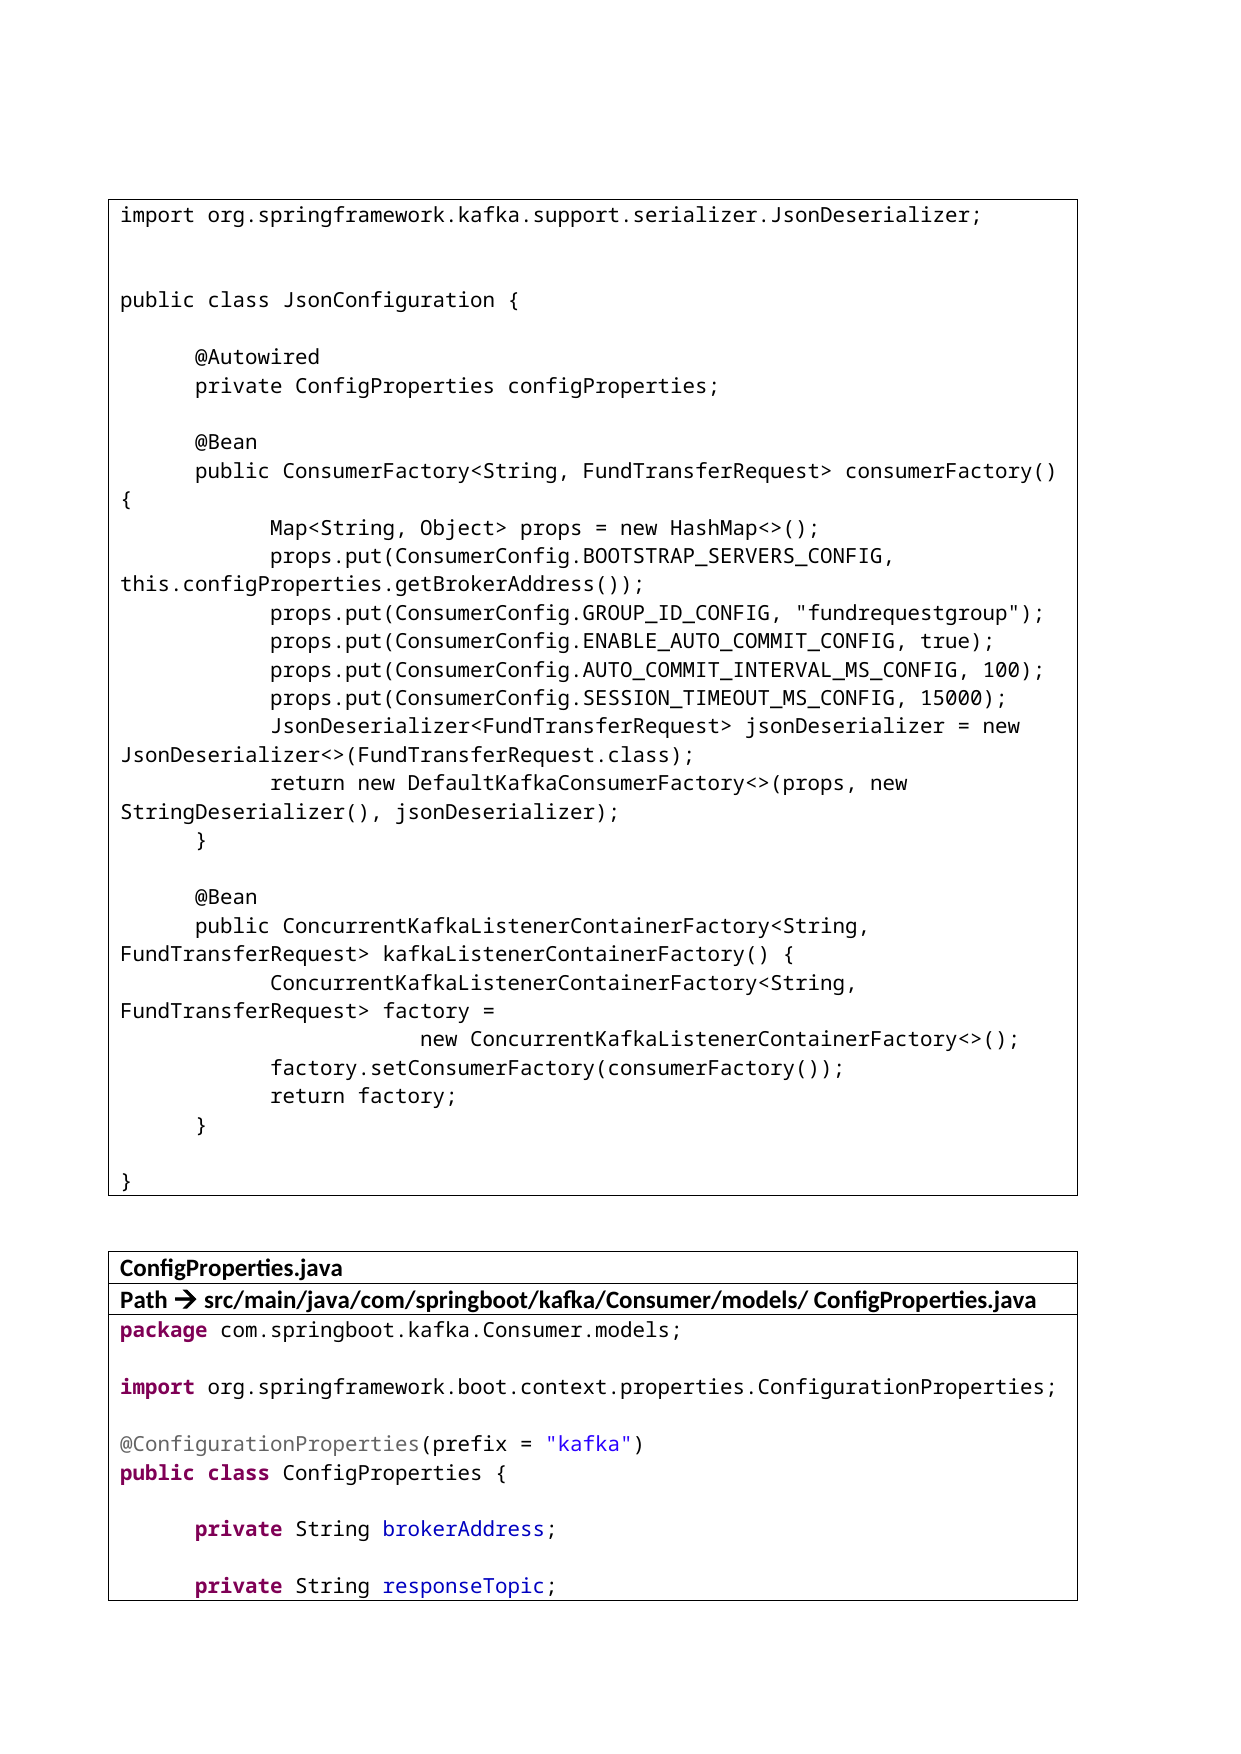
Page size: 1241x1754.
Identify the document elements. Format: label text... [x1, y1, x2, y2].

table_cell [109, 1315, 1077, 1600]
table_cell Path src/main/java/com/springboot/kafka/Consumer/models/ ConfigProperties.java [109, 1284, 1077, 1314]
table_header ConfigProperties.java [109, 1252, 1077, 1283]
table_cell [109, 200, 1077, 1195]
